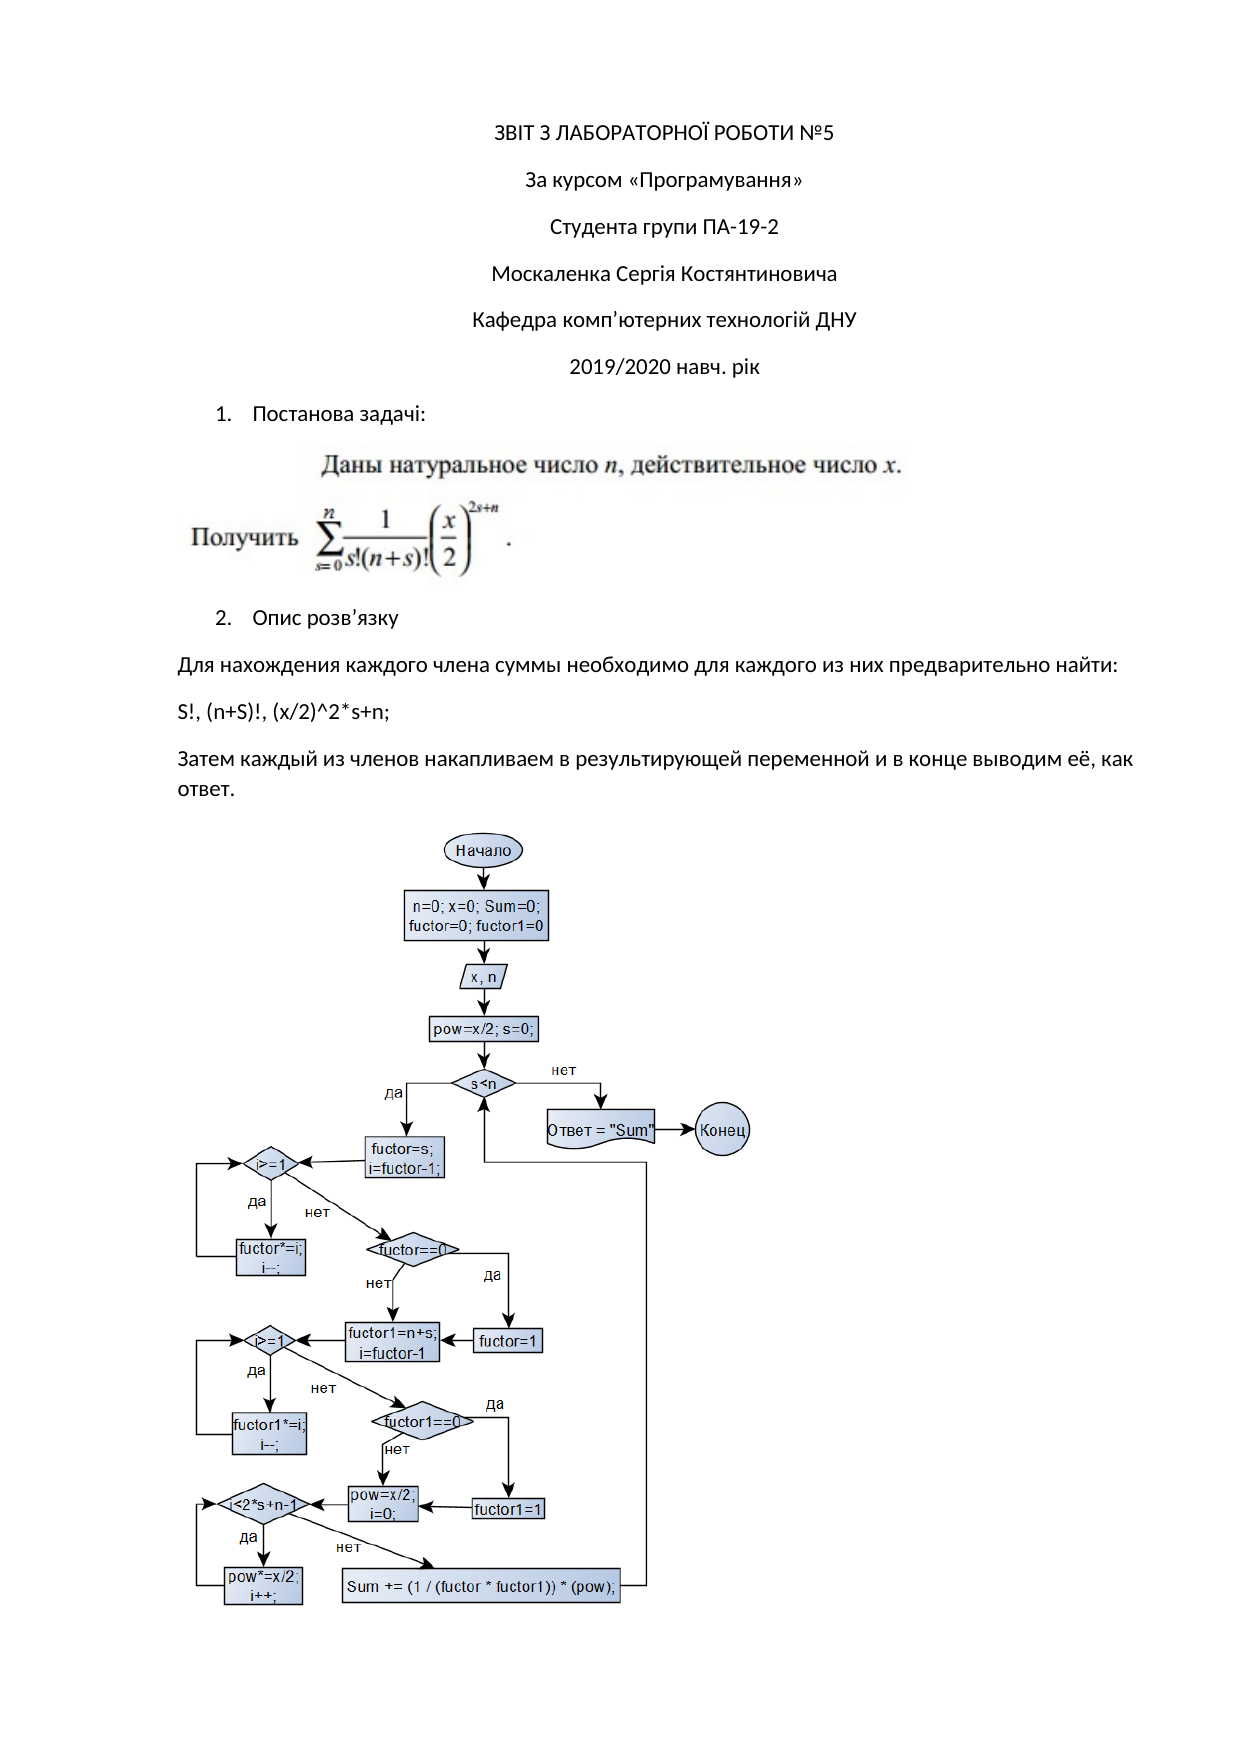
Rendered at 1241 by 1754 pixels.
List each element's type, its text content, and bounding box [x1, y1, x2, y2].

text Москаленка Сергія Костянтиновича [177, 259, 1152, 287]
text Затем каждый из членов накапливаем в результирующей переменной и в конце выводим её, как ответ. [177, 744, 1152, 802]
text За курсом «Програмування» [177, 165, 1152, 193]
text Для нахождения каждого члена суммы необходимо для каждого из них предварительно найти: [177, 650, 1152, 678]
text Студента групи ПА-19-2 [177, 212, 1152, 240]
text Кафедра комп’ютерних технологій ДНУ [177, 306, 1152, 334]
list Постанова задачі: [215, 399, 1152, 427]
text ЗВІТ З ЛАБОРАТОРНОЇ РОБОТИ №5 [177, 118, 1152, 146]
text S!, (n+S)!, (x/2)^2*s+n; [177, 697, 1152, 725]
text 2019/2020 навч. рік [177, 352, 1152, 381]
picture [177, 821, 754, 1610]
list Опис розв’язку [215, 603, 1152, 631]
picture [177, 446, 1006, 585]
